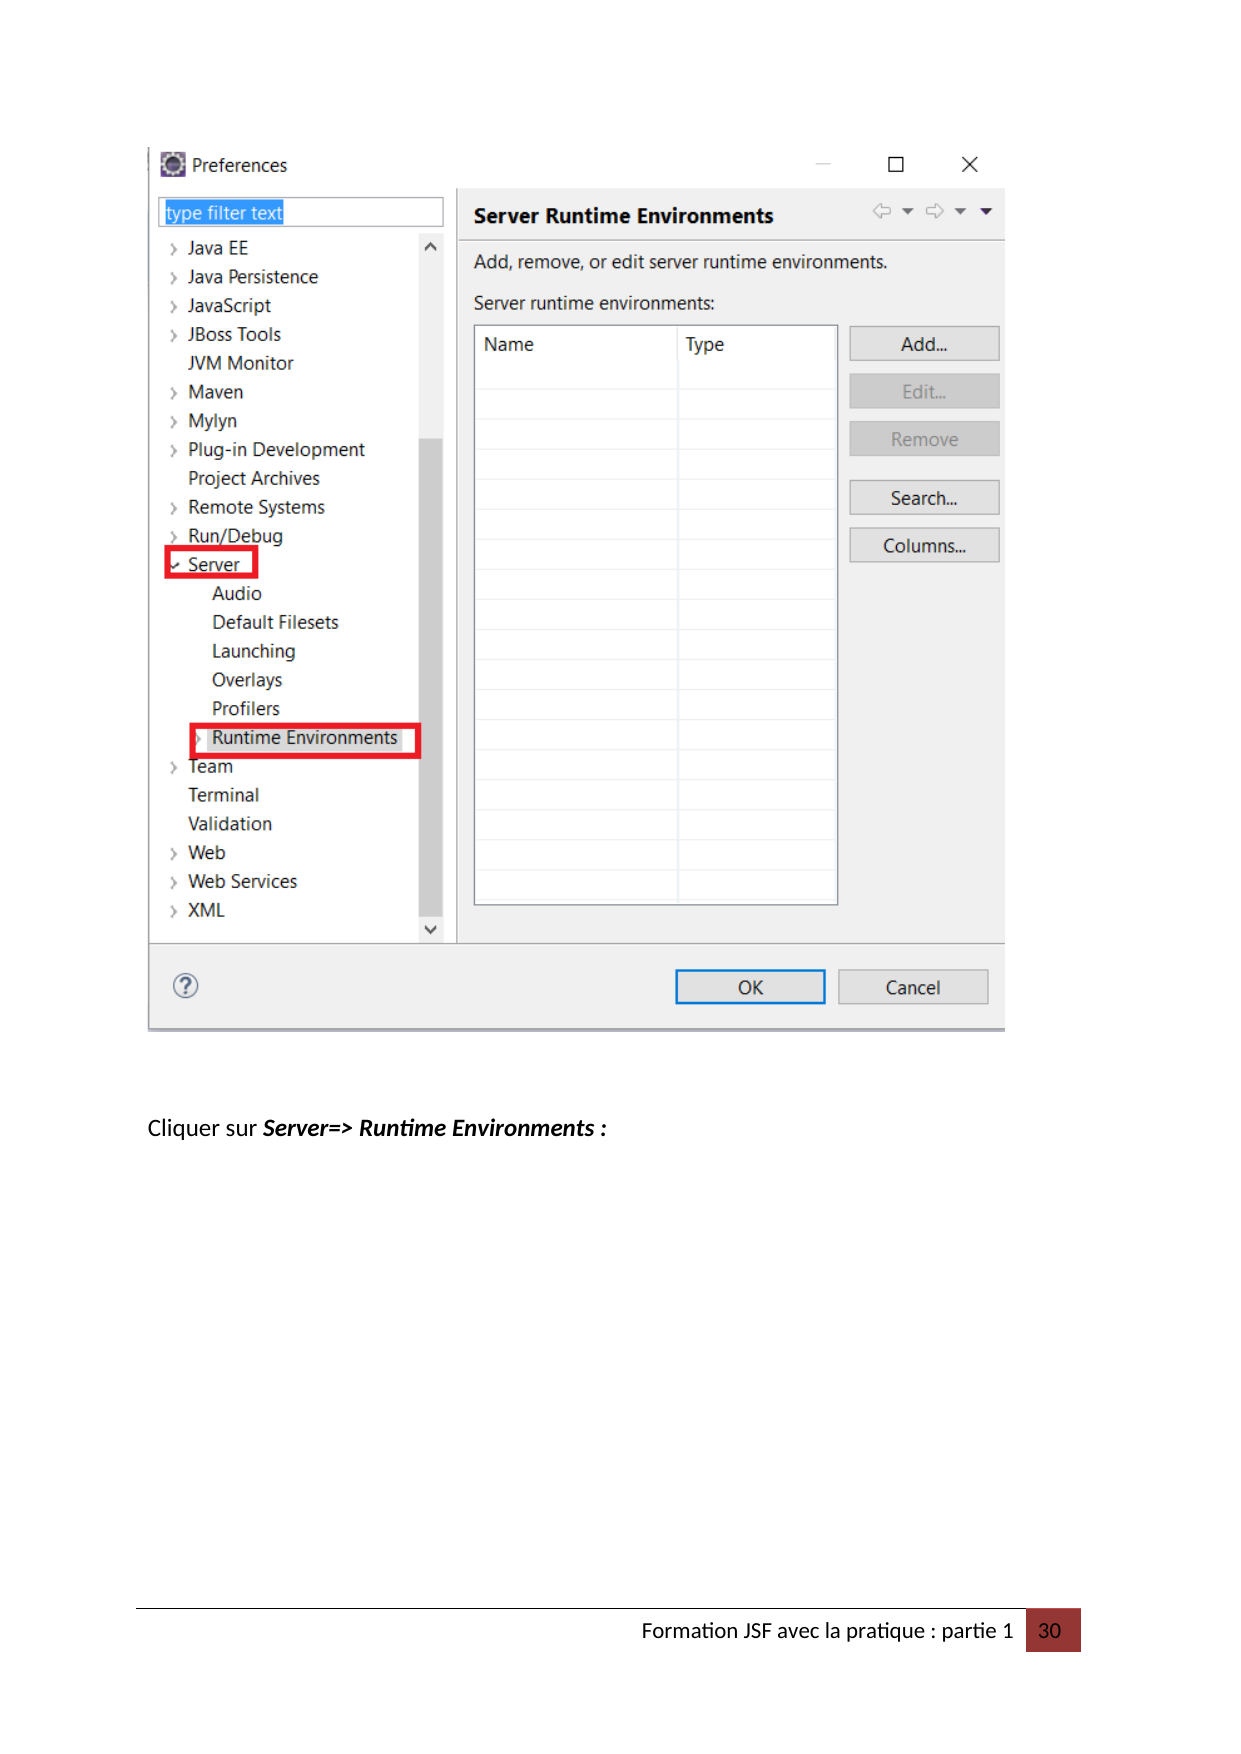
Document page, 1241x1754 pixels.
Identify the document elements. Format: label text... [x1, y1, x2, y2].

text Cliquer sur Server=> Runtime Environments : [148, 1112, 1093, 1143]
picture [147, 147, 1005, 1032]
